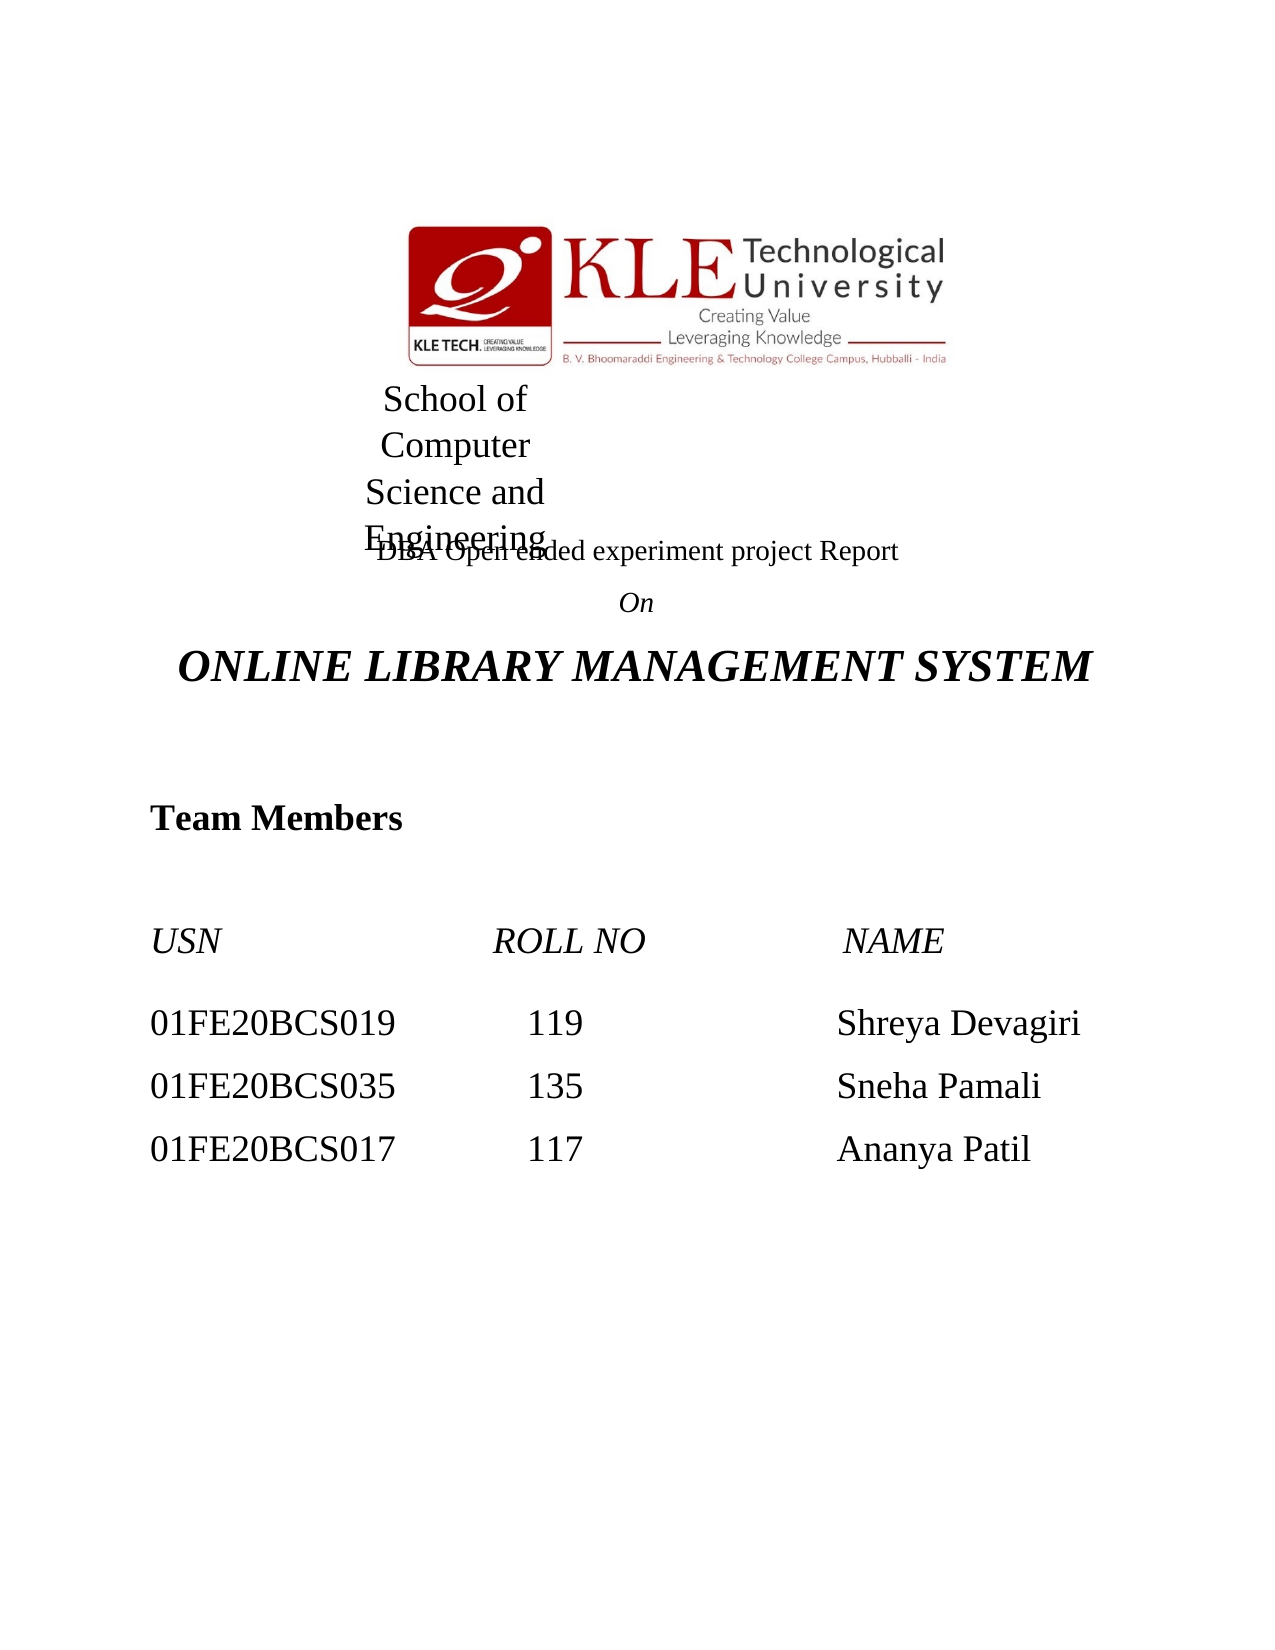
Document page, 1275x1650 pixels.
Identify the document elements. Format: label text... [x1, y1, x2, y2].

text DBA Open ended experiment project Report [150, 533, 468, 566]
text On [150, 586, 1125, 619]
picture [310, 200, 965, 397]
text DBA Open ended experiment project Report [470, 533, 1125, 566]
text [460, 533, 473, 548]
text ONLINE LIBRARY MANAGEMENT SYSTEM [150, 638, 1125, 691]
text Team Members [150, 796, 1125, 839]
text 01FE20BCS017 117 Ananya Patil [150, 1127, 1125, 1170]
text 01FE20BCS035 135 Sneha Pamali [150, 1063, 1125, 1107]
text USN ROLL NO NAME [150, 919, 1125, 962]
text 01FE20BCS019 119 Shreya Devagiri [150, 1000, 1125, 1043]
